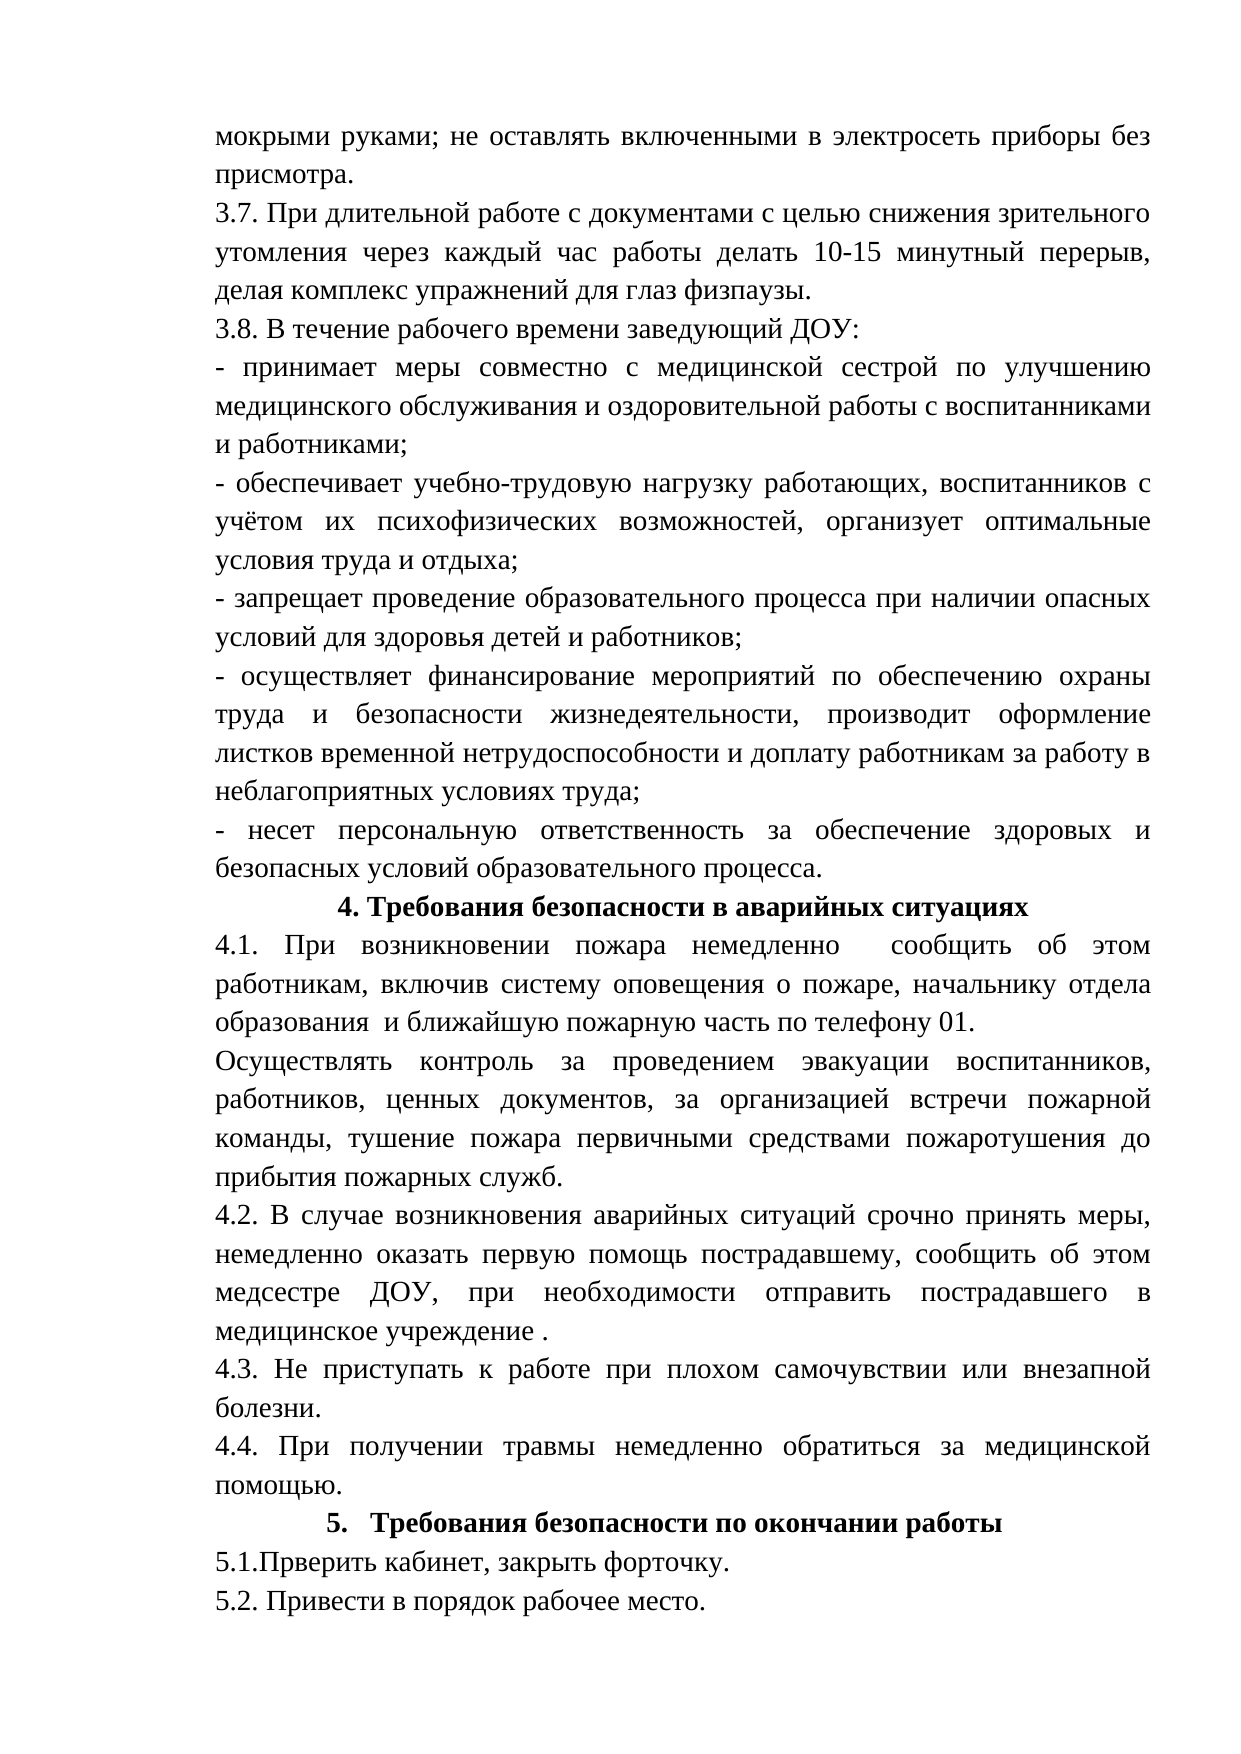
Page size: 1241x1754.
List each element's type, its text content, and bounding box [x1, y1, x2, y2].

text - принимает меры совместно с медицинской сестрой по улучшению медицинского обслуживания и оздоровительной работы с воспитанниками и работниками; [215, 349, 1152, 460]
text 5.2. Привести в порядок рабочее место. [215, 1583, 1152, 1616]
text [215, 118, 1152, 190]
text Осуществлять контроль за проведением эвакуации воспитанников, работников, ценных документов, за организацией встречи пожарной команды, тушение пожара первичными средствами пожаротушения до прибытия пожарных служб. [215, 1043, 1152, 1192]
text - обеспечивает учебно-трудовую нагрузку работающих, воспитанников с учётом их психофизических возможностей, организует оптимальные условия труда и отдыха; [215, 465, 1152, 576]
text - запрещает проведение образовательного процесса при наличии опасных условий для здоровья детей и работников; [215, 581, 1152, 653]
text 4. Требования безопасности в аварийных ситуациях [215, 889, 1152, 922]
text 4.1. При возникновении пожара немедленно сообщить об этом работникам, включив систему оповещения о пожаре, начальнику отдела образования и ближайшую пожарную часть по телефону 01. [215, 927, 1152, 1038]
text 4.4. При получении травмы немедленно обратиться за медицинской помощью. [215, 1428, 1152, 1501]
text - несет персональную ответственность за обеспечение здоровых и безопасных условий образовательного процесса. [215, 812, 1152, 884]
text 5. Требования безопасности по окончании работы [177, 1506, 1152, 1539]
text 4.3. Не приступать к работе при плохом самочувствии или внезапной болезни. [215, 1351, 1152, 1423]
text 4.2. В случае возникновения аварийных ситуаций срочно принять меры, немедленно оказать первую помощь пострадавшему, сообщить об этом медсестре ДОУ, при необходимости отправить пострадавшего в медицинское учреждение . [215, 1197, 1152, 1346]
text 3.8. В течение рабочего времени заведующий ДОУ: [215, 311, 1152, 344]
text 3.7. При длительной работе с документами с целью снижения зрительного утомления через каждый час работы делать 10-15 минутный перерыв, делая комплекс упражнений для глаз физпаузы. [215, 195, 1152, 306]
text 5.1.Прверить кабинет, закрыть форточку. [215, 1544, 1152, 1578]
text - осуществляет финансирование мероприятий по обеспечению охраны труда и безопасности жизнедеятельности, производит оформление листков временной нетрудоспособности и доплату работникам за работу в неблагоприятных условиях труда; [215, 658, 1152, 807]
